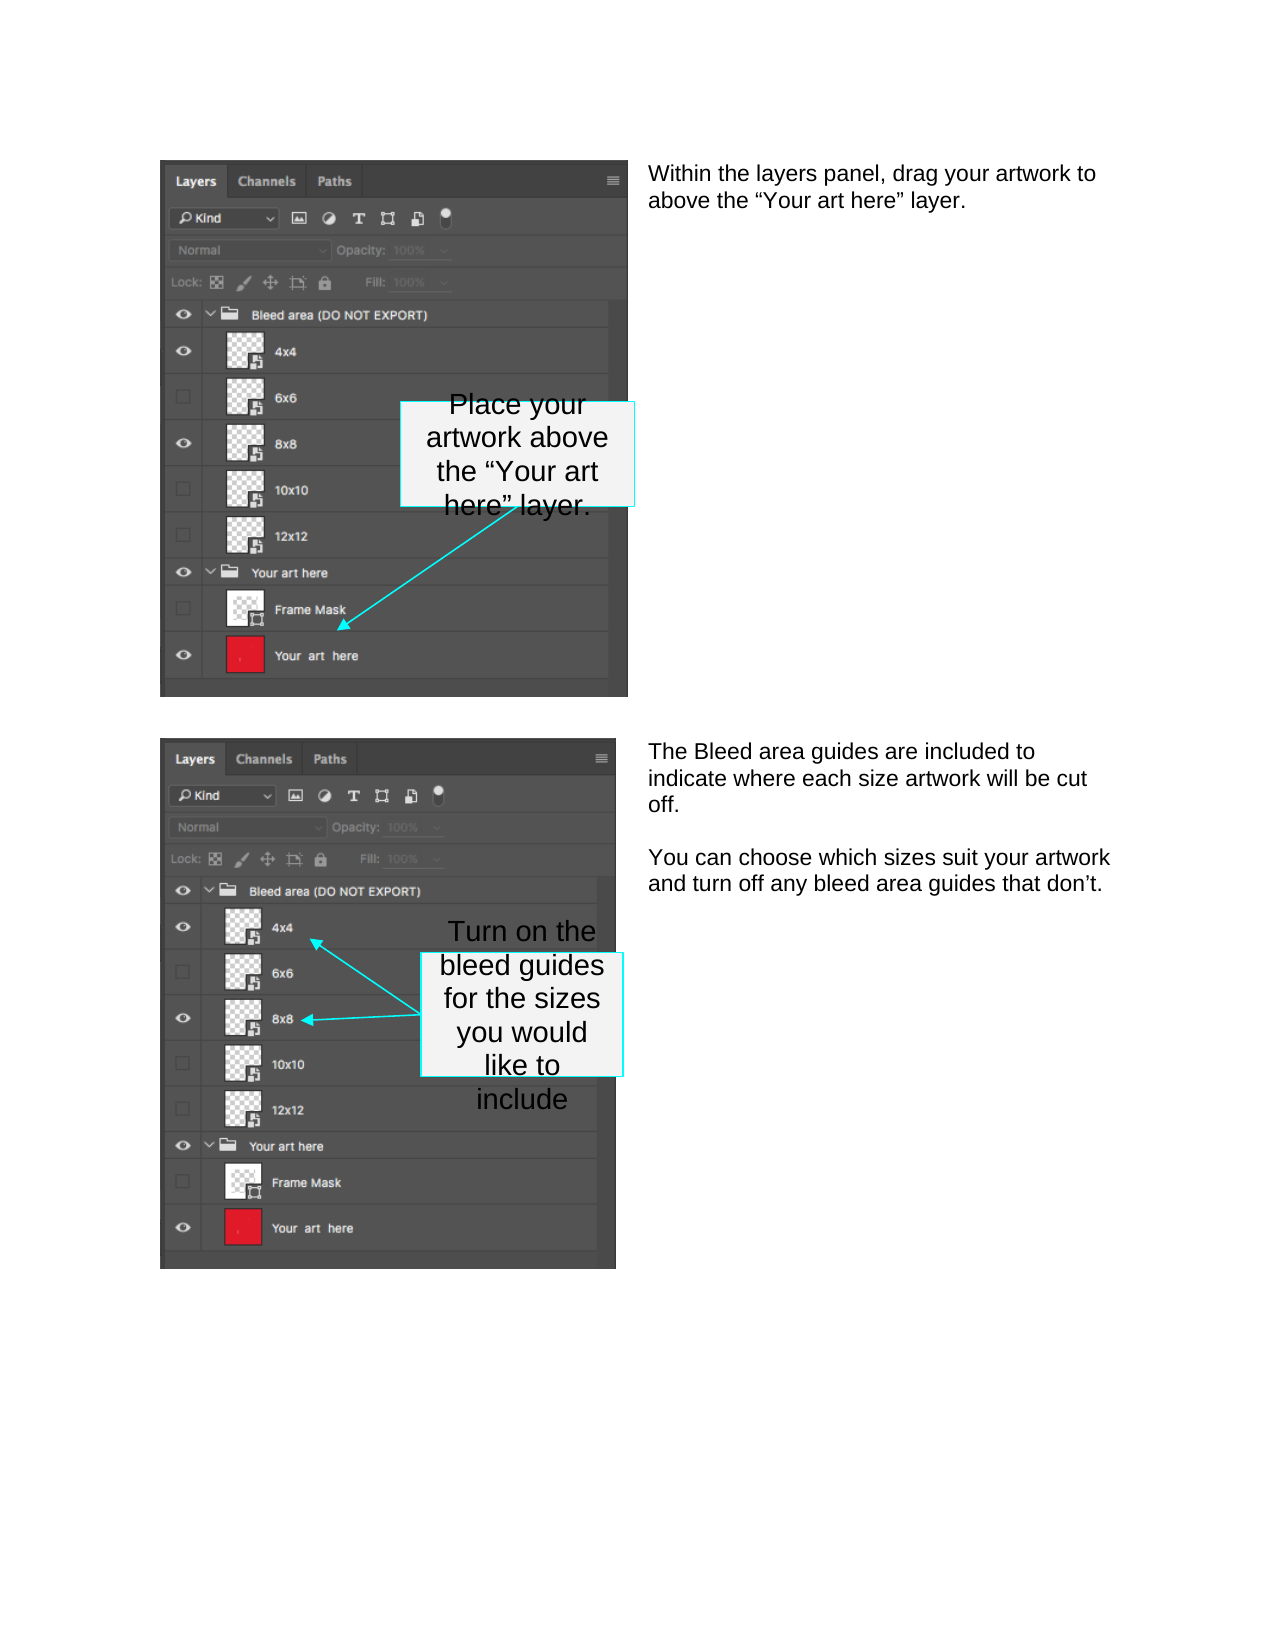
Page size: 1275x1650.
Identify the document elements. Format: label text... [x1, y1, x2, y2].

table_cell The Bleed area guides are included to indicate where each size artwork will be cut off. You can choose which sizes suit your artwork and turn off any bleed area guides that don’t. [638, 728, 1125, 1300]
picture [453, 396, 463, 401]
table_cell [150, 150, 637, 728]
picture [160, 160, 628, 697]
picture [160, 738, 616, 1269]
table_cell Within the layers panel, drag your artwork to above the “Your art here” layer. [638, 150, 1125, 728]
picture [530, 507, 537, 513]
table_cell [150, 728, 637, 1300]
